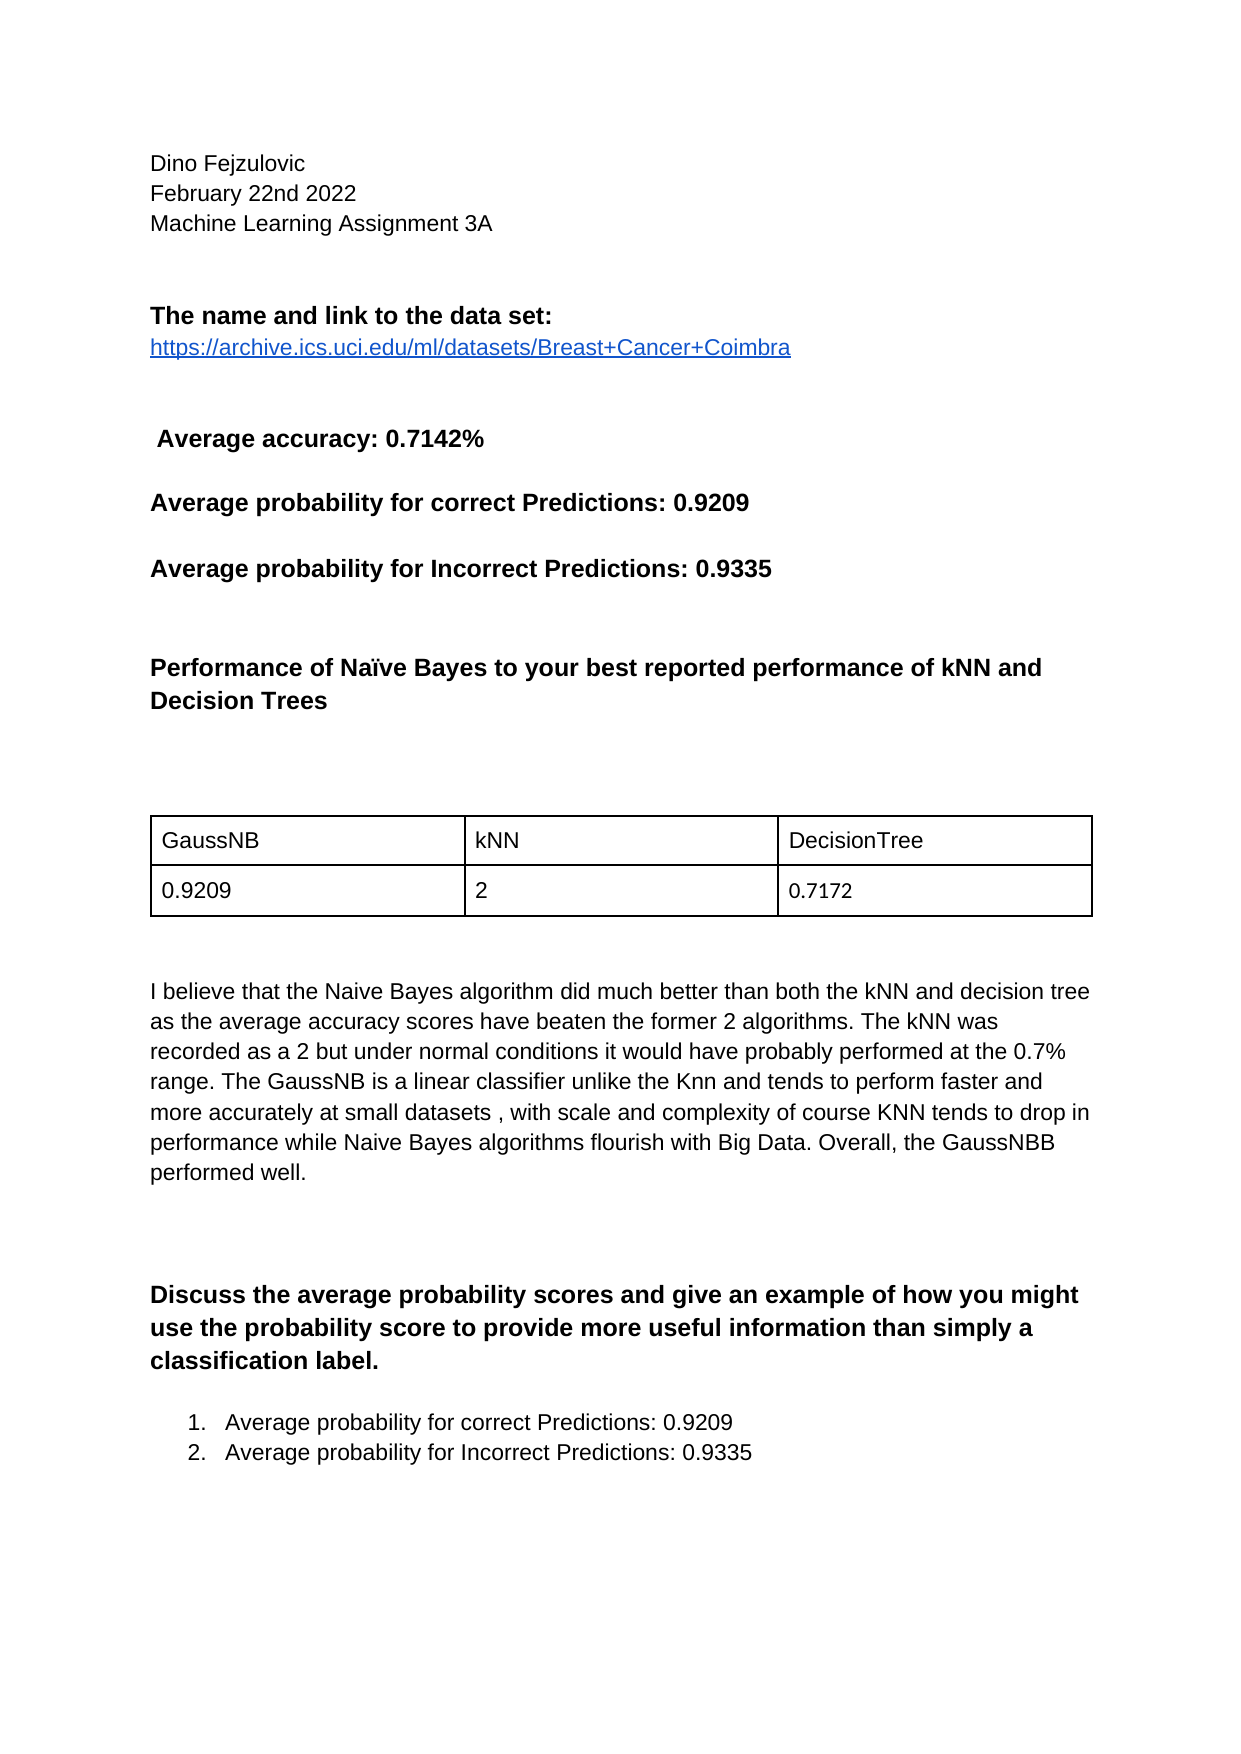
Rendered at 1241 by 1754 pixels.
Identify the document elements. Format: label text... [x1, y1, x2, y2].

table_cell 0.9209 [152, 866, 464, 915]
text I believe that the Naive Bayes algorithm did much better than both the kNN and decision tree as the average accuracy scores have beaten the former 2 algorithms. The kNN was recorded as a 2 but under normal conditions it would have probably performed at the 0.7% range. The GaussNB is a linear classifier unlike the Knn and tends to perform faster and more accurately at small datasets , with scale and complexity of course KNN tends to drop in performance while Naive Bayes algorithms flourish with Big Data. Overall, the GaussNBB performed well. [150, 978, 1090, 1185]
text The name and link to the data set: https://archive.ics.uci.edu/ml/datasets/Breast+Cancer+Coimbra [150, 301, 1090, 360]
list Average probability for correct Predictions: 0.9209 [187, 1409, 1090, 1435]
table_cell 0.7172 [779, 866, 1091, 915]
list Average probability for Incorrect Predictions: 0.9335 [187, 1439, 1090, 1466]
text Average probability for Incorrect Predictions: 0.9335 [150, 553, 1090, 582]
text Dino Fejzulovic [150, 150, 1090, 176]
text Machine Learning Assignment 3A [150, 210, 1090, 237]
text Discuss the average probability scores and give an example of how you might use the probability score to provide more useful information than simply a classification label. [150, 1280, 1090, 1374]
text Average probability for correct Predictions: 0.9209 [150, 487, 1090, 516]
table_cell 2 [466, 866, 777, 915]
text Performance of Naïve Bayes to your best reported performance of kNN and Decision Trees [150, 653, 1090, 714]
table_header DecisionTree [779, 817, 1091, 864]
table_header kNN [466, 817, 777, 864]
text Average accuracy: 0.7142% [150, 424, 1090, 453]
text February 22nd 2022 [150, 180, 1090, 207]
table_header GaussNB [152, 817, 464, 864]
